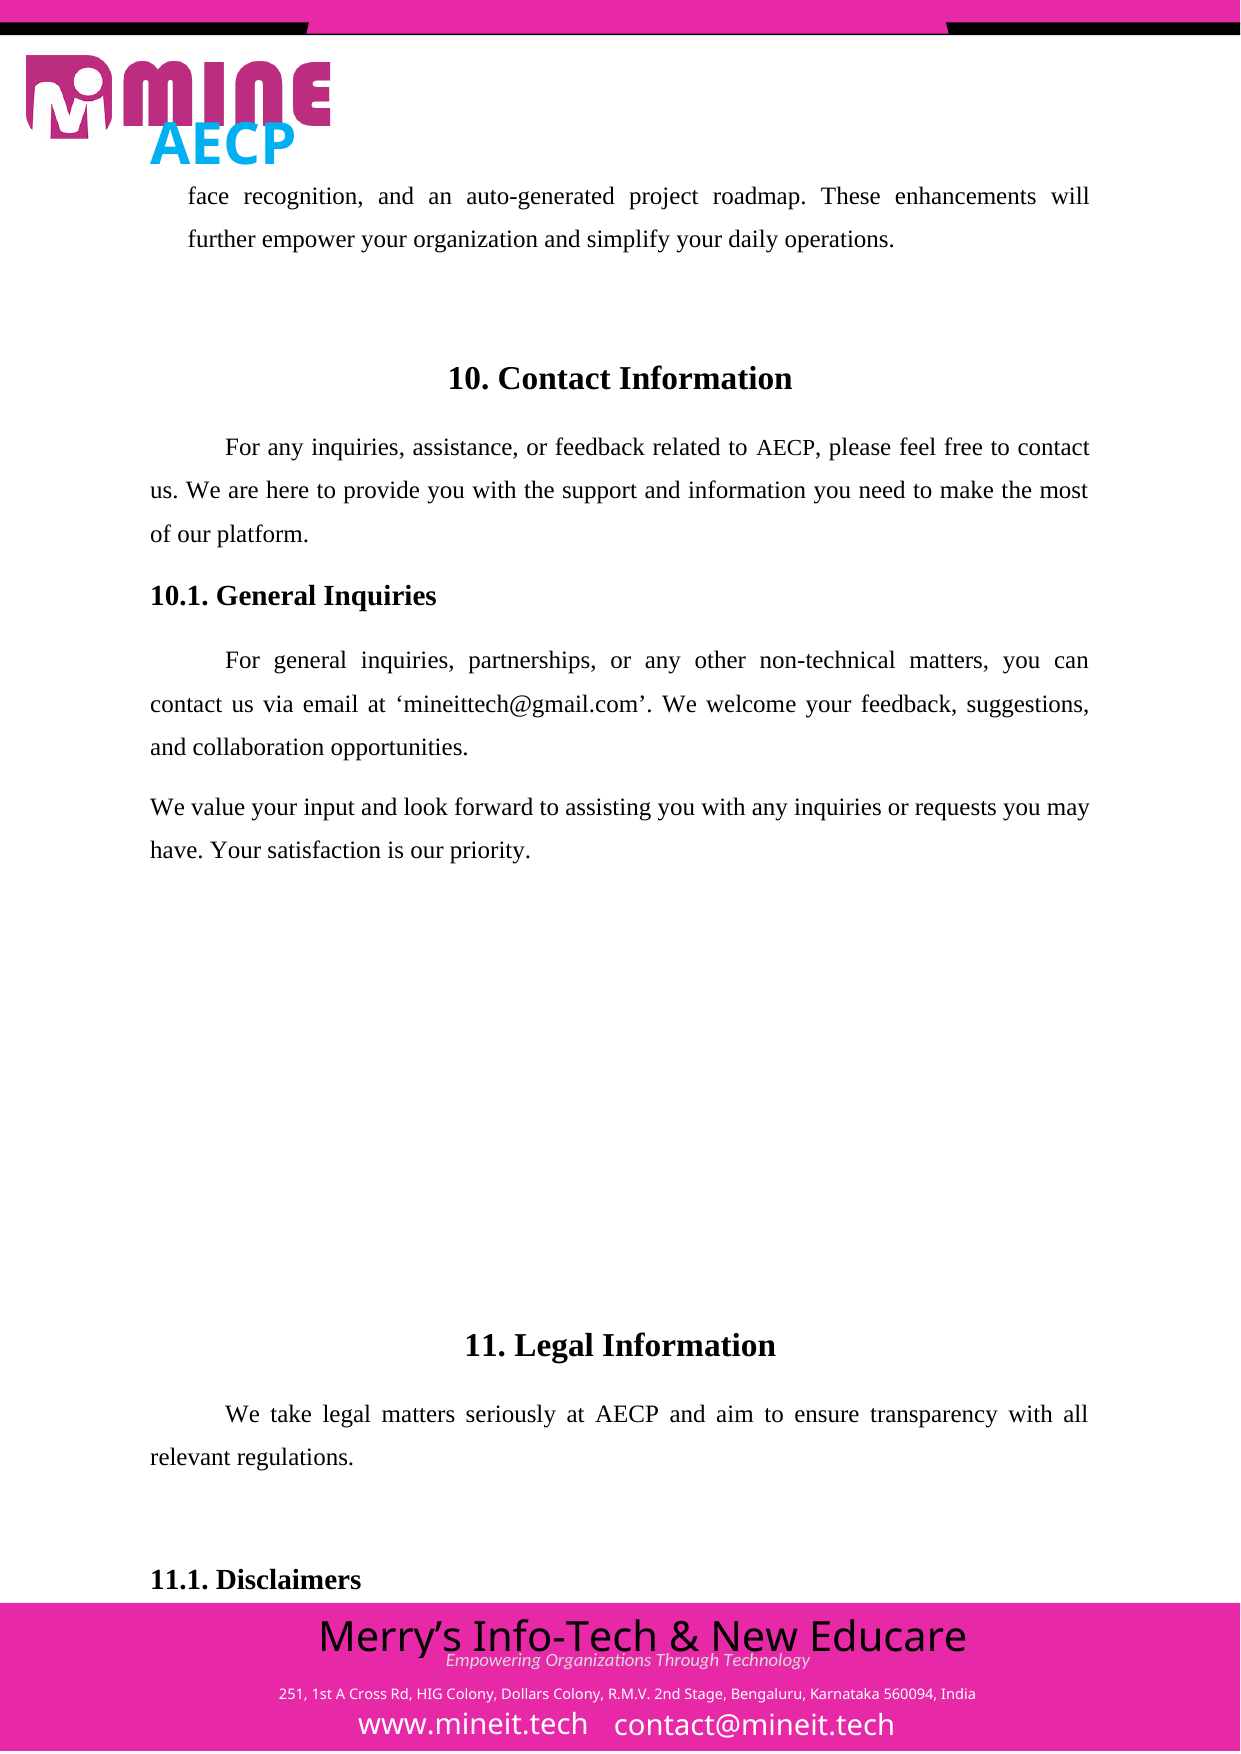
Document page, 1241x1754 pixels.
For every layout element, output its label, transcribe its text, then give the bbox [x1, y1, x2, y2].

text 11. Legal Information [150, 1325, 1090, 1363]
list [150, 181, 1090, 253]
picture [275, 130, 284, 139]
text 11.1. Disclaimers [150, 1562, 1090, 1596]
text We value your input and look forward to assisting you with any inquiries or requests you may have. Your satisfaction is our priority. [150, 792, 1090, 863]
picture [16, 54, 340, 139]
text We take legal matters seriously at AECP and aim to ensure transparency with all relevant regulations. [150, 1399, 1090, 1471]
text For any inquiries, assistance, or feedback related to AECP, please feel free to contact us. We are here to provide you with the support and information you need to make the most of our platform. [150, 432, 1090, 547]
text 10. Contact Information [150, 358, 1090, 397]
text 10.1. General Inquiries [150, 578, 1090, 612]
text For general inquiries, partnerships, or any other non-technical matters, you can contact us via email at ‘mineittech@gmail.com’. We welcome your feedback, suggestions, and collaboration opportunities. [150, 646, 1090, 761]
